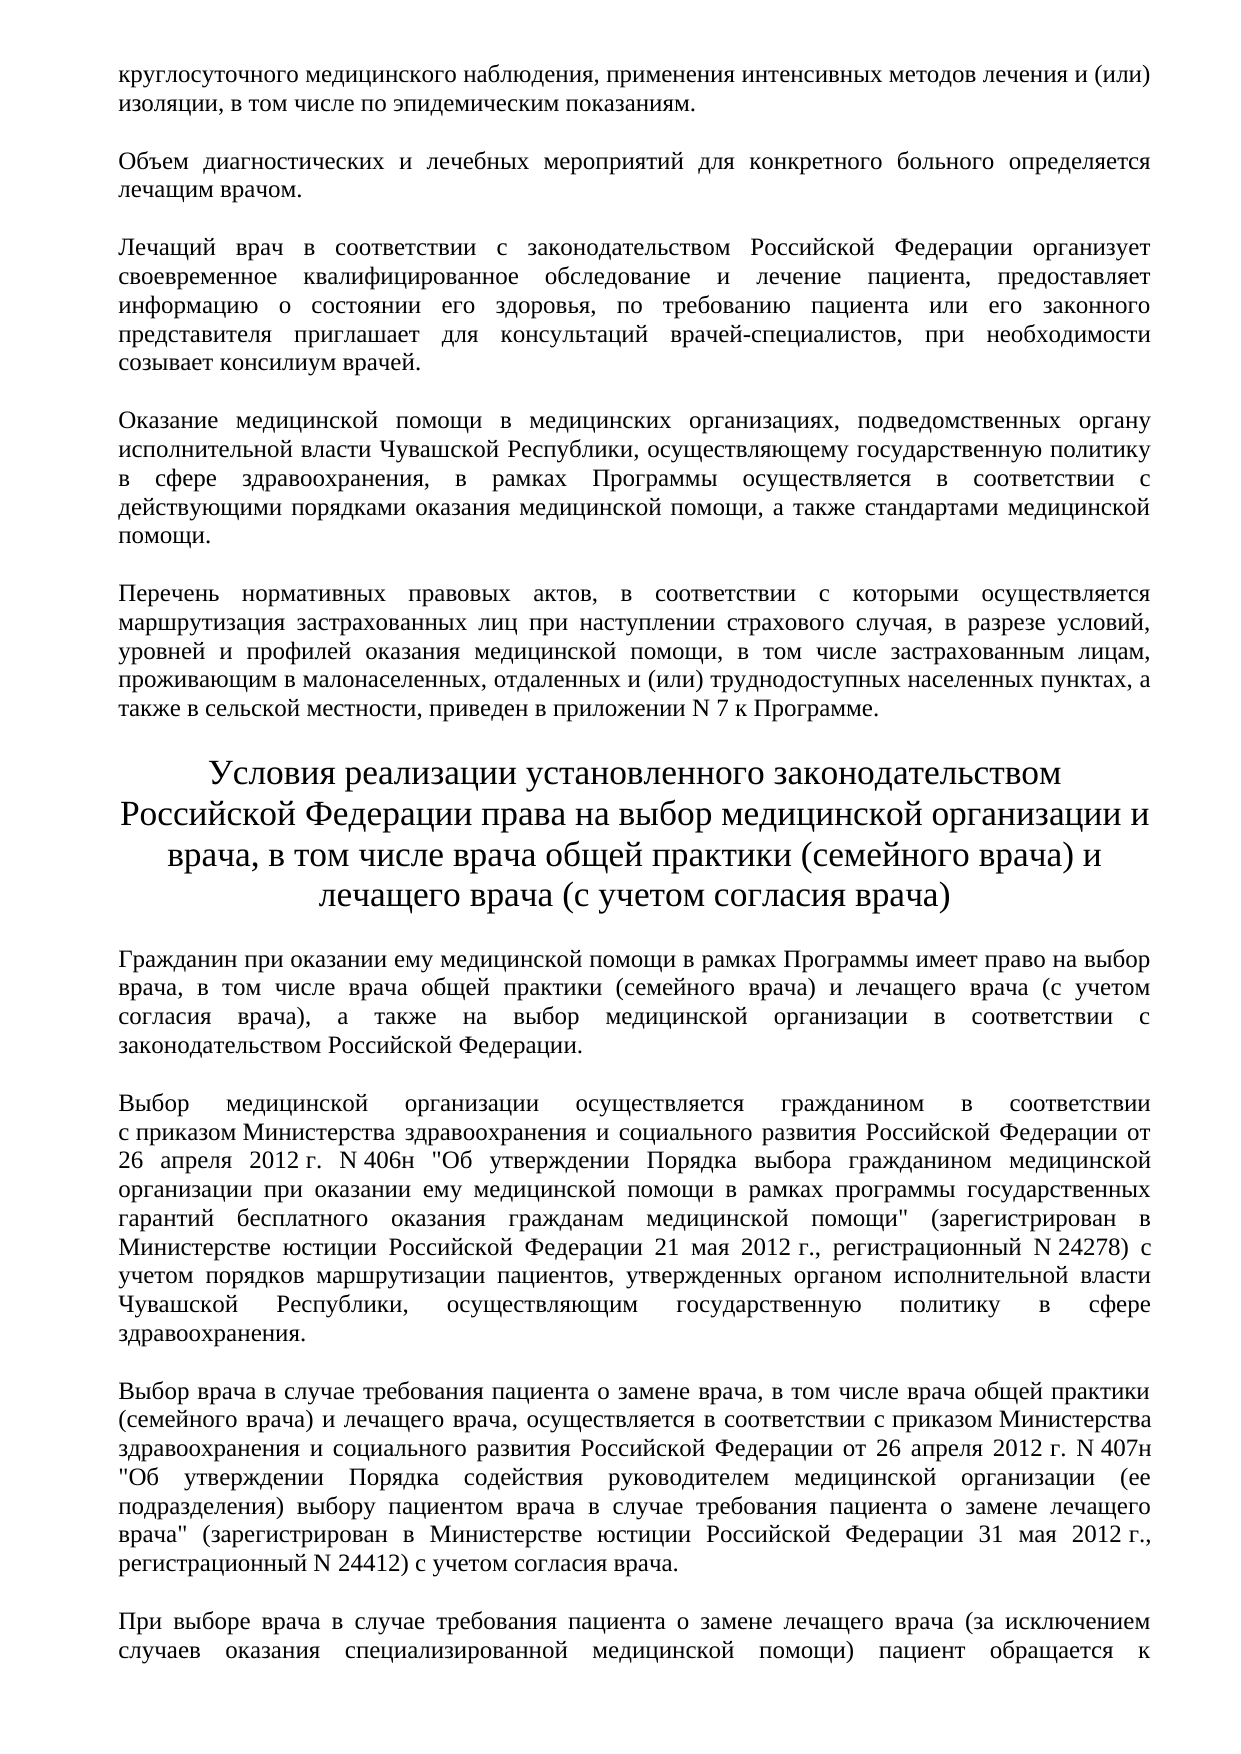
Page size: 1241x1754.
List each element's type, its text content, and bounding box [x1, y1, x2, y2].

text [118, 1606, 1152, 1664]
text Условия реализации установленного законодательством Российской Федерации права на выбор медицинской организации и врача, в том числе врача общей практики (семейного врача) и лечащего врача (с учетом согласия врача) [118, 751, 1152, 914]
text Гражданин при оказании ему медицинской помощи в рамках Программы имеет право на выбор врача, в том числе врача общей практики (семейного врача) и лечащего врача (с учетом согласия врача), а также на выбор медицинской организации в соответствии с законодательством Российской Федерации. [118, 944, 1152, 1059]
text Объем диагностических и лечебных мероприятий для конкретного больного определяется лечащим врачом. [118, 146, 1152, 203]
text Оказание медицинской помощи в медицинских организациях, подведомственных органу исполнительной власти Чувашской Республики, осуществляющему государственную политику в сфере здравоохранения, в рамках Программы осуществляется в соответствии с действующими порядками оказания медицинской помощи, а также стандартами медицинской помощи. [118, 405, 1152, 549]
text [118, 59, 1152, 117]
text Выбор врача в случае требования пациента о замене врача, в том числе врача общей практики (семейного врача) и лечащего врача, осуществляется в соответствии с приказом Министерства здравоохранения и социального развития Российской Федерации от 26 апреля 2012 г. N 407н "Об утверждении Порядка содействия руководителем медицинской организации (ее подразделения) выбору пациентом врача в случае требования пациента о замене лечащего врача" (зарегистрирован в Министерстве юстиции Российской Федерации 31 мая 2012 г., регистрационный N 24412) с учетом согласия врача. [118, 1376, 1152, 1577]
text Выбор медицинской организации осуществляется гражданином в соответствии с приказом Министерства здравоохранения и социального развития Российской Федерации от 26 апреля 2012 г. N 406н "Об утверждении Порядка выбора гражданином медицинской организации при оказании ему медицинской помощи в рамках программы государственных гарантий бесплатного оказания гражданам медицинской помощи" (зарегистрирован в Министерстве юстиции Российской Федерации 21 мая 2012 г., регистрационный N 24278) с учетом порядков маршрутизации пациентов, утвержденных органом исполнительной власти Чувашской Республики, осуществляющим государственную политику в сфере здравоохранения. [118, 1088, 1152, 1347]
text Лечащий врач в соответствии с законодательством Российской Федерации организует своевременное квалифицированное обследование и лечение пациента, предоставляет информацию о состоянии его здоровья, по требованию пациента или его законного представителя приглашает для консультаций врачей-специалистов, при необходимости созывает консилиум врачей. [118, 232, 1152, 376]
text Перечень нормативных правовых актов, в соответствии с которыми осуществляется маршрутизация застрахованных лиц при наступлении страхового случая, в разрезе условий, уровней и профилей оказания медицинской помощи, в том числе застрахованным лицам, проживающим в малонаселенных, отдаленных и (или) труднодоступных населенных пунктах, а также в сельской местности, приведен в приложении N 7 к Программе. [118, 578, 1152, 722]
